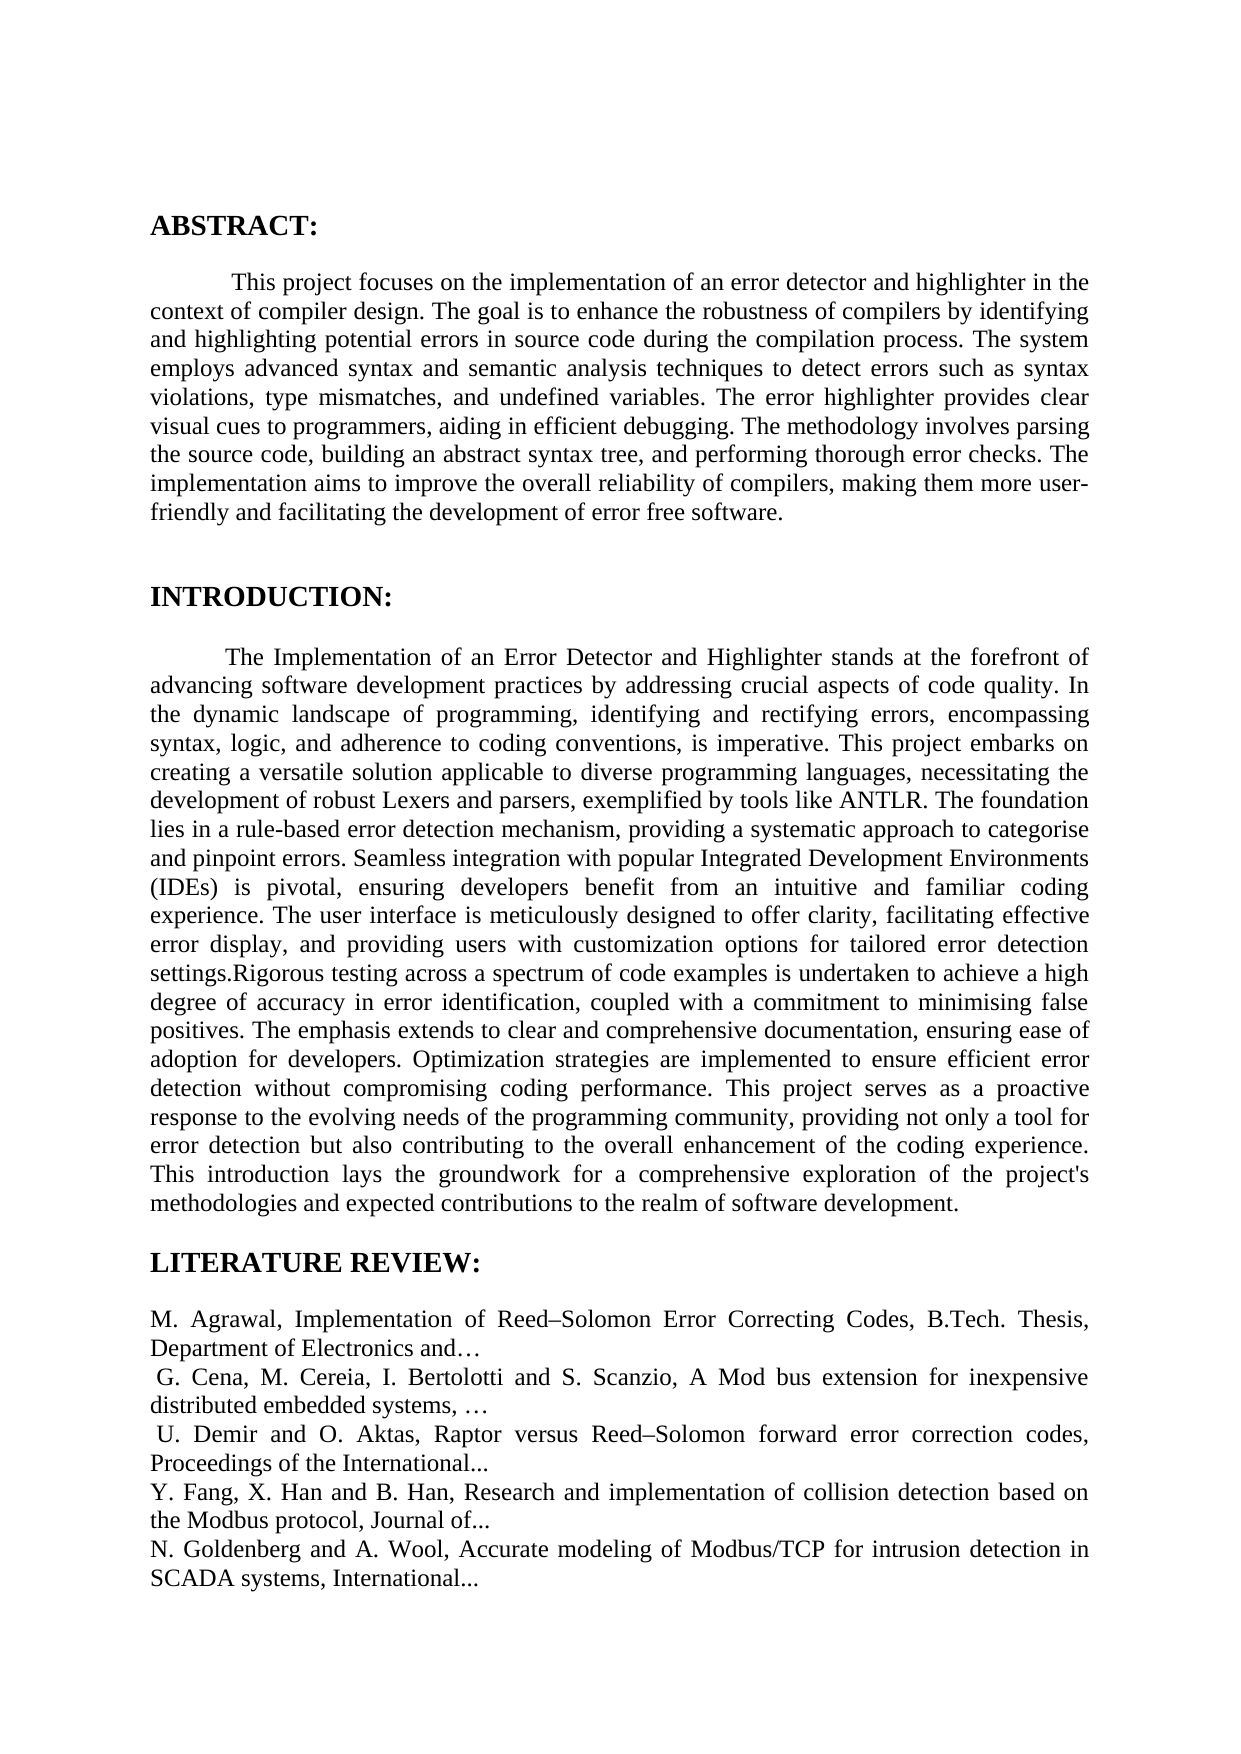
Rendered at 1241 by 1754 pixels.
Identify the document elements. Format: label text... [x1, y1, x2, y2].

text G. Cena, M. Cereia, I. Bertolotti and S. Scanzio, A Mod bus extension for inexpensive distributed embedded systems, … [150, 1362, 1090, 1419]
text The Implementation of an Error Detector and Highlighter stands at the forefront of advancing software development practices by addressing crucial aspects of code quality. In the dynamic landscape of programming, identifying and rectifying errors, encompassing syntax, logic, and adherence to coding conventions, is imperative. This project embarks on creating a versatile solution applicable to diverse programming languages, necessitating the development of robust Lexers and parsers, exemplified by tools like ANTLR. The foundation lies in a rule-based error detection mechanism, providing a systematic approach to categorise and pinpoint errors. Seamless integration with popular Integrated Development Environments (IDEs) is pivotal, ensuring developers benefit from an intuitive and familiar coding experience. The user interface is meticulously designed to offer clarity, facilitating effective error display, and providing users with customization options for tailored error detection settings.Rigorous testing across a spectrum of code examples is undertaken to achieve a high degree of accuracy in error identification, coupled with a commitment to minimising false positives. The emphasis extends to clear and comprehensive documentation, ensuring ease of adoption for developers. Optimization strategies are implemented to ensure efficient error detection without compromising coding performance. This project serves as a proactive response to the evolving needs of the programming community, providing not only a tool for error detection but also contributing to the overall enhancement of the coding experience. This introduction lays the groundwork for a comprehensive exploration of the project's methodologies and expected contributions to the realm of software development. [150, 642, 1090, 1217]
text This project focuses on the implementation of an error detector and highlighter in the context of compiler design. The goal is to enhance the robustness of compilers by identifying and highlighting potential errors in source code during the compilation process. The system employs advanced syntax and semantic analysis techniques to detect errors such as syntax violations, type mismatches, and undefined variables. The error highlighter provides clear visual cues to programmers, aiding in efficient debugging. The methodology involves parsing the source code, building an abstract syntax tree, and performing thorough error checks. The implementation aims to improve the overall reliability of compilers, making them more user-friendly and facilitating the development of error free software. [150, 267, 1090, 526]
text ABSTRACT: [150, 208, 1090, 242]
text U. Demir and O. Aktas, Raptor versus Reed–Solomon forward error correction codes, Proceedings of the International... [150, 1419, 1090, 1477]
text N. Goldenberg and A. Wool, Accurate modeling of Modbus/TCP for intrusion detection in SCADA systems, International... [150, 1534, 1090, 1592]
text INTRODUCTION: [150, 579, 1090, 613]
text M. Agrawal, Implementation of Reed–Solomon Error Correcting Codes, B.Tech. Thesis, Department of Electronics and… [150, 1304, 1090, 1362]
text LITERATURE REVIEW: [150, 1217, 1090, 1279]
text Y. Fang, X. Han and B. Han, Research and implementation of collision detection based on the Modbus protocol, Journal of... [150, 1477, 1090, 1534]
